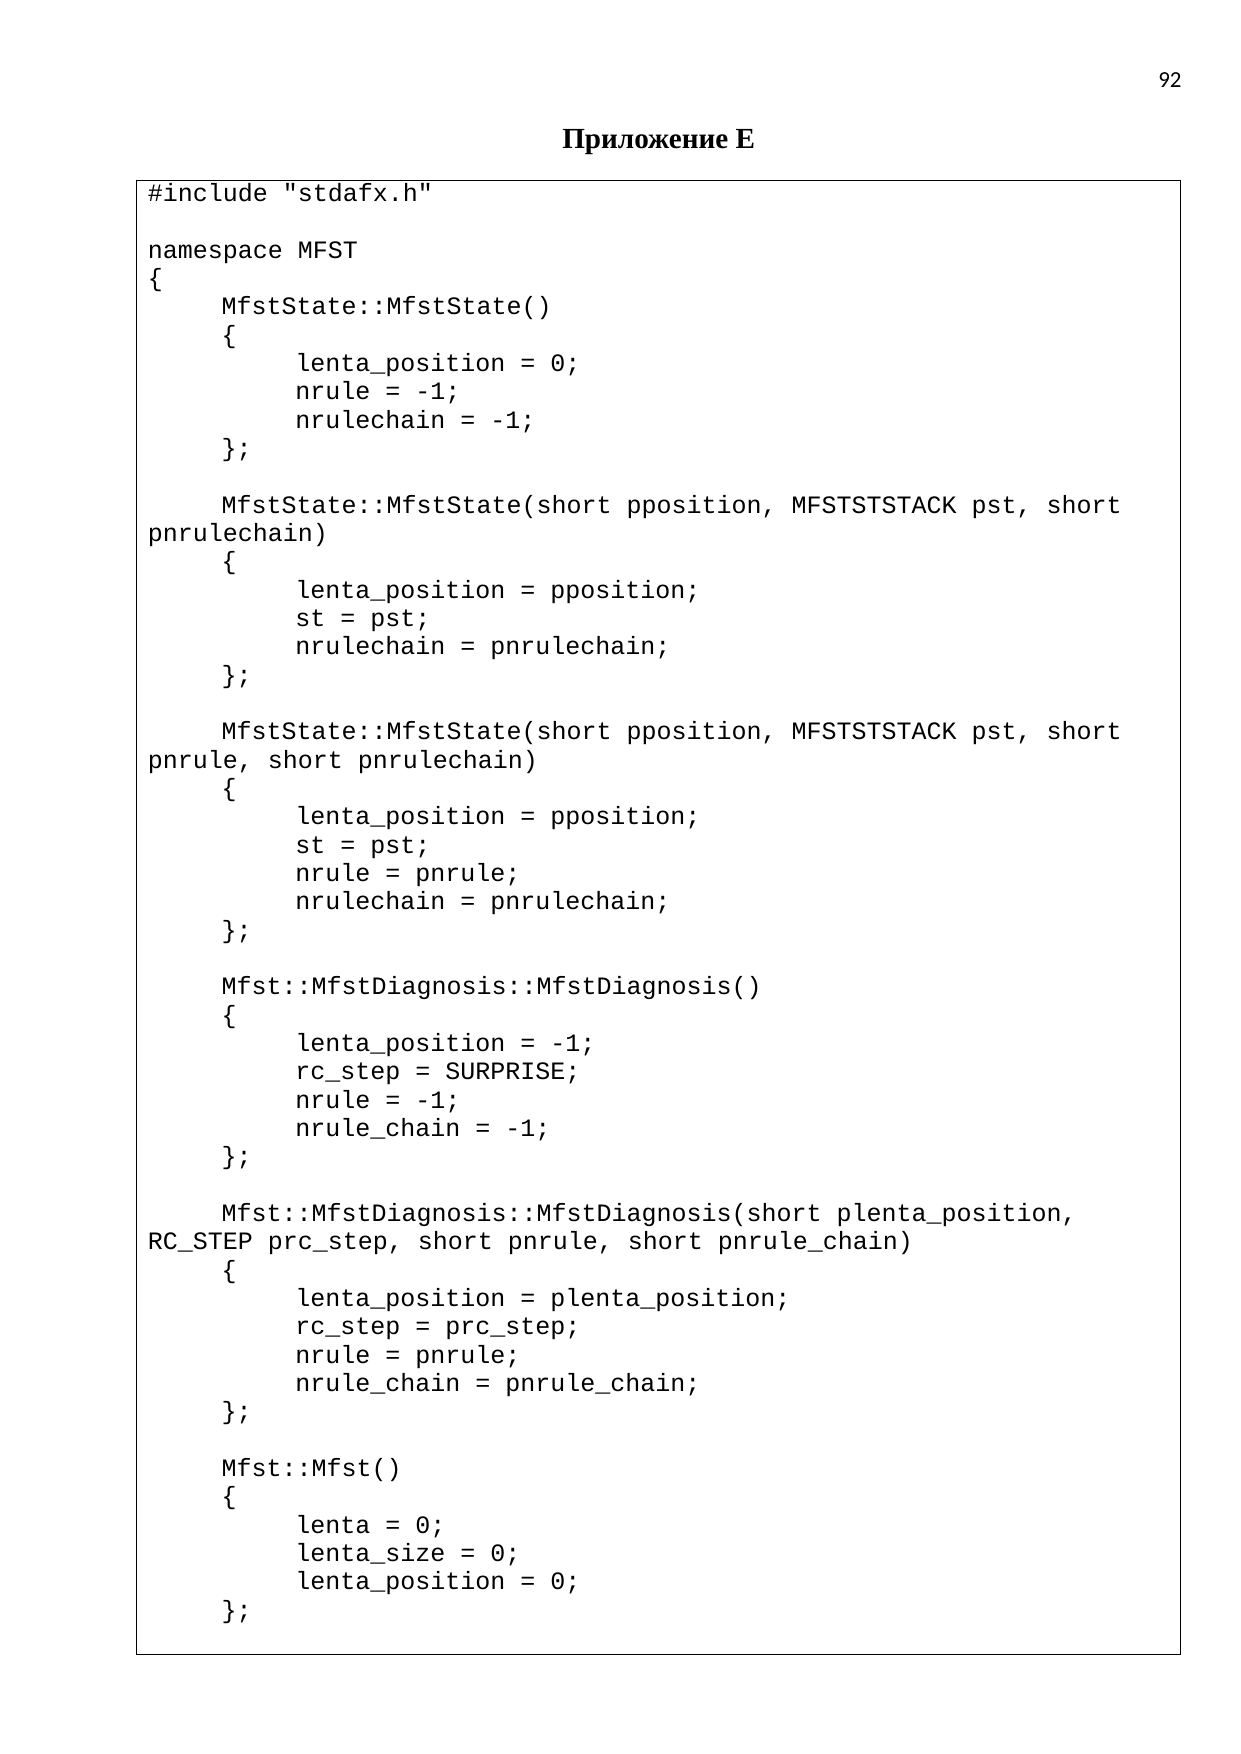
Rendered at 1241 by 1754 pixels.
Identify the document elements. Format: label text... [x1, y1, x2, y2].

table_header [137, 181, 1180, 1654]
text Приложение Е [136, 121, 1181, 154]
